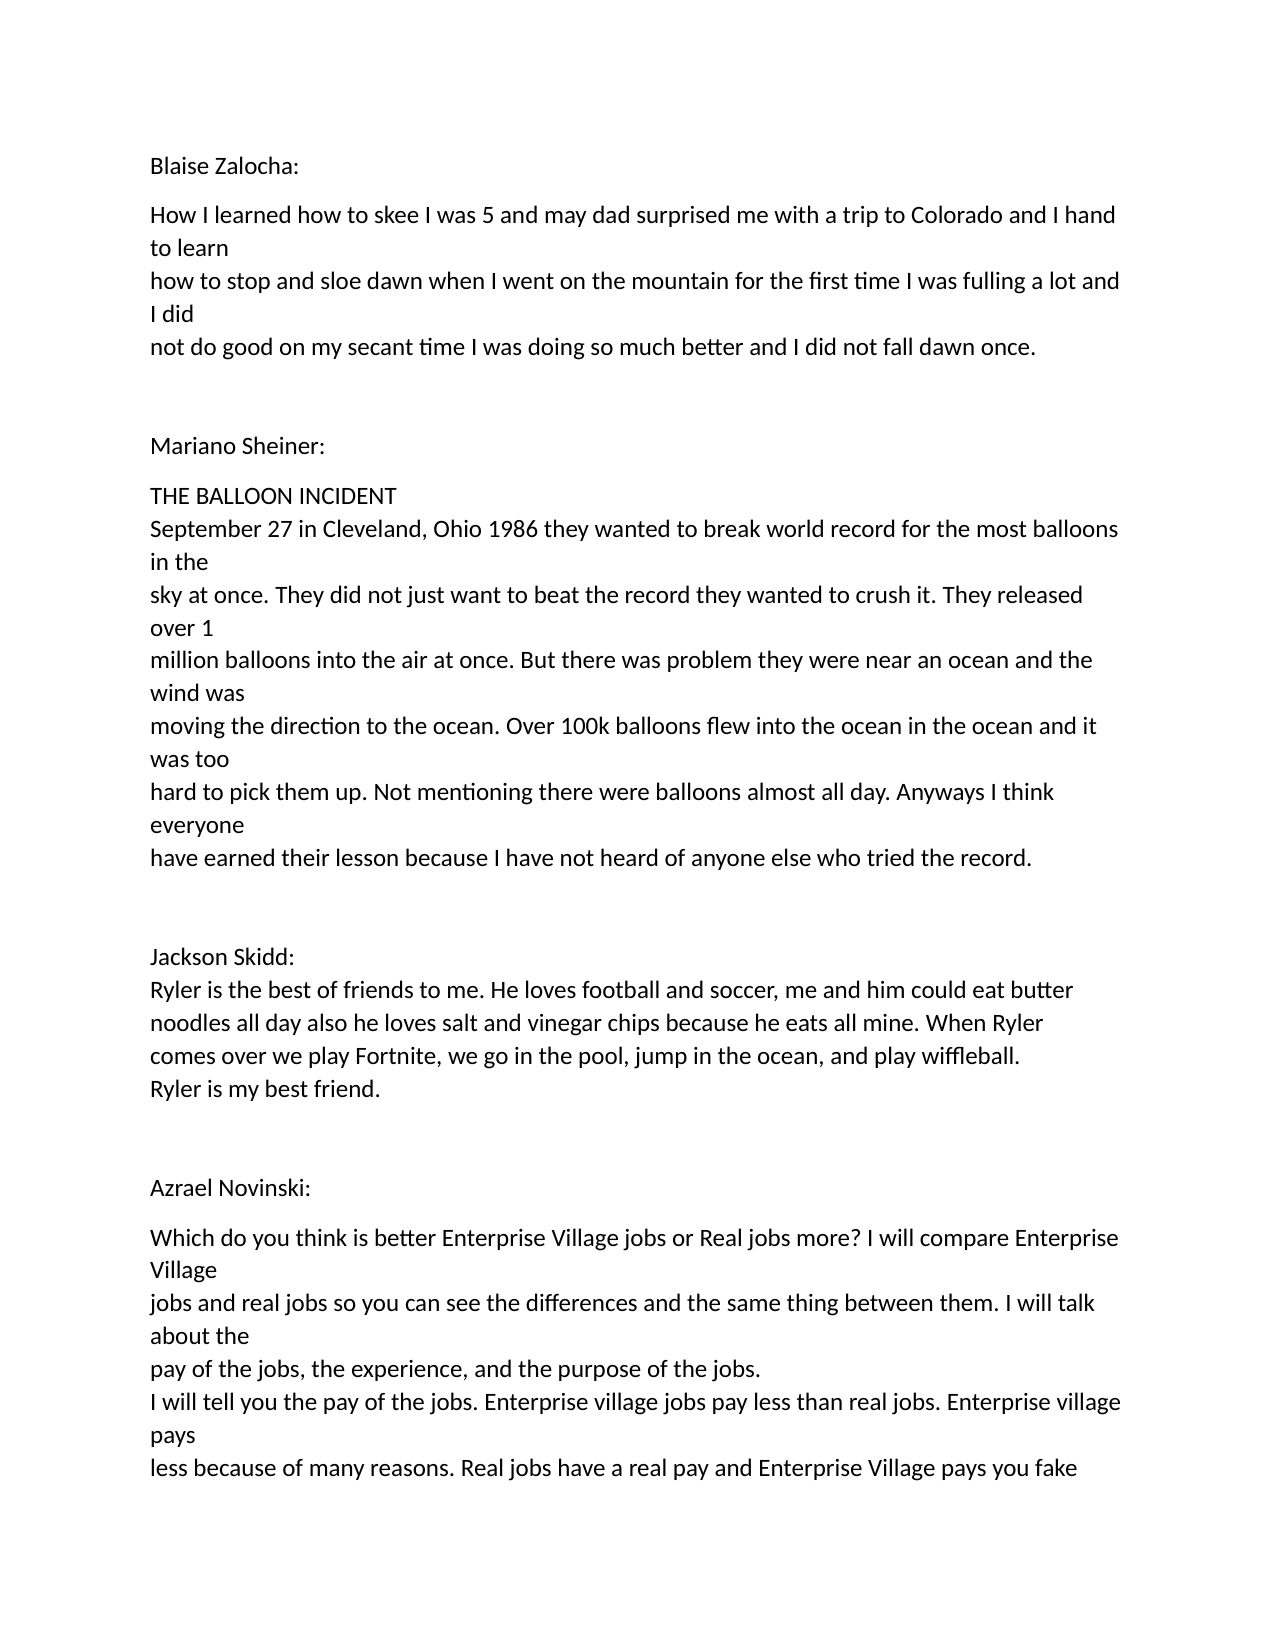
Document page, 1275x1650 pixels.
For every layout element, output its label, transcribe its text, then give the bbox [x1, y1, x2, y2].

text Azrael Novinski: [150, 1172, 1125, 1203]
text How I learned how to skee I was 5 and may dad surprised me with a trip to Colorado and I hand to learn how to stop and sloe dawn when I went on the mountain for the first time I was fulling a lot and I did not do good on my secant time I was doing so much better and I did not fall dawn once. [150, 199, 1125, 362]
text Mariano Sheiner: [150, 430, 1125, 461]
text THE BALLOON INCIDENT September 27 in Cleveland, Ohio 1986 they wanted to break world record for the most balloons in the sky at once. They did not just want to beat the record they wanted to crush it. They released over 1 million balloons into the air at once. But there was problem they were near an ocean and the wind was moving the direction to the ocean. Over 100k balloons flew into the ocean in the ocean and it was too hard to pick them up. Not mentioning there were balloons almost all day. Anyways I think everyone have earned their lesson because I have not heard of anyone else who tried the record. [150, 480, 1125, 873]
text Jackson Skidd: Ryler is the best of friends to me. He loves football and soccer, me and him could eat butter noodles all day also he loves salt and vinegar chips because he eats all mine. When Ryler comes over we play Fortnite, we go in the pool, jump in the ocean, and play wiffleball. Ryler is my best friend. [150, 941, 1125, 1103]
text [150, 1222, 1125, 1483]
text Blaise Zalocha: [150, 150, 1125, 181]
